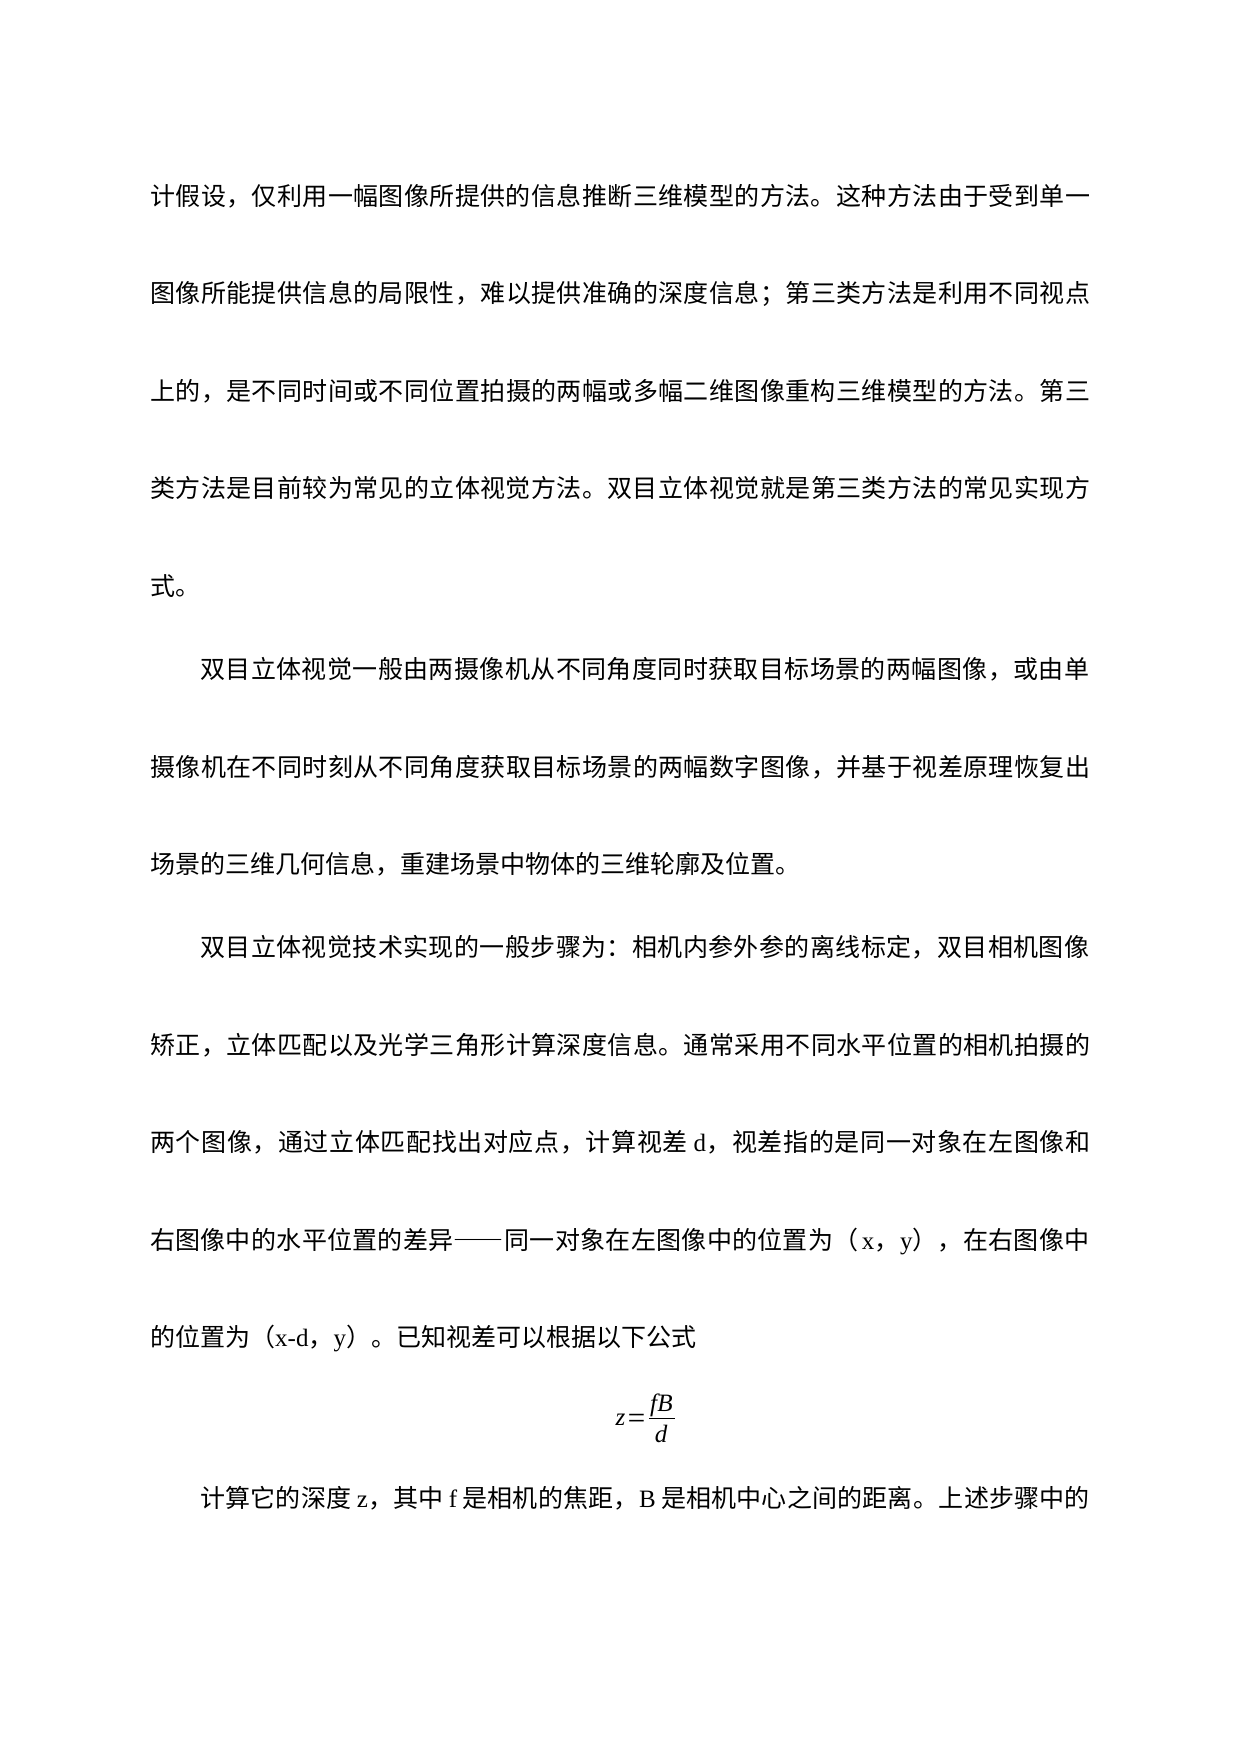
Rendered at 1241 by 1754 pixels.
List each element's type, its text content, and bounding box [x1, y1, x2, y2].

text 双目立体视觉一般由两摄像机从不同角度同时获取目标场景的两幅图像，或由单摄像机在不同时刻从不同角度获取目标场景的两幅数字图像，并基于视差原理恢复出场景的三维几何信息，重建场景中物体的三维轮廓及位置。 [150, 635, 1090, 895]
text 双目立体视觉技术实现的一般步骤为：相机内参外参的离线标定，双目相机图像矫正，立体匹配以及光学三角形计算深度信息。通常采用不同水平位置的相机拍摄的两个图像，通过立体匹配找出对应点，计算视差d，视差指的是同一对象在左图像和右图像中的水平位置的差异——同一对象在左图像中的位置为（x，y），在右图像中的位置为（x-d，y）。已知视差可以根据以下公式 [150, 913, 1090, 1368]
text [150, 1464, 1090, 1529]
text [150, 162, 1090, 617]
